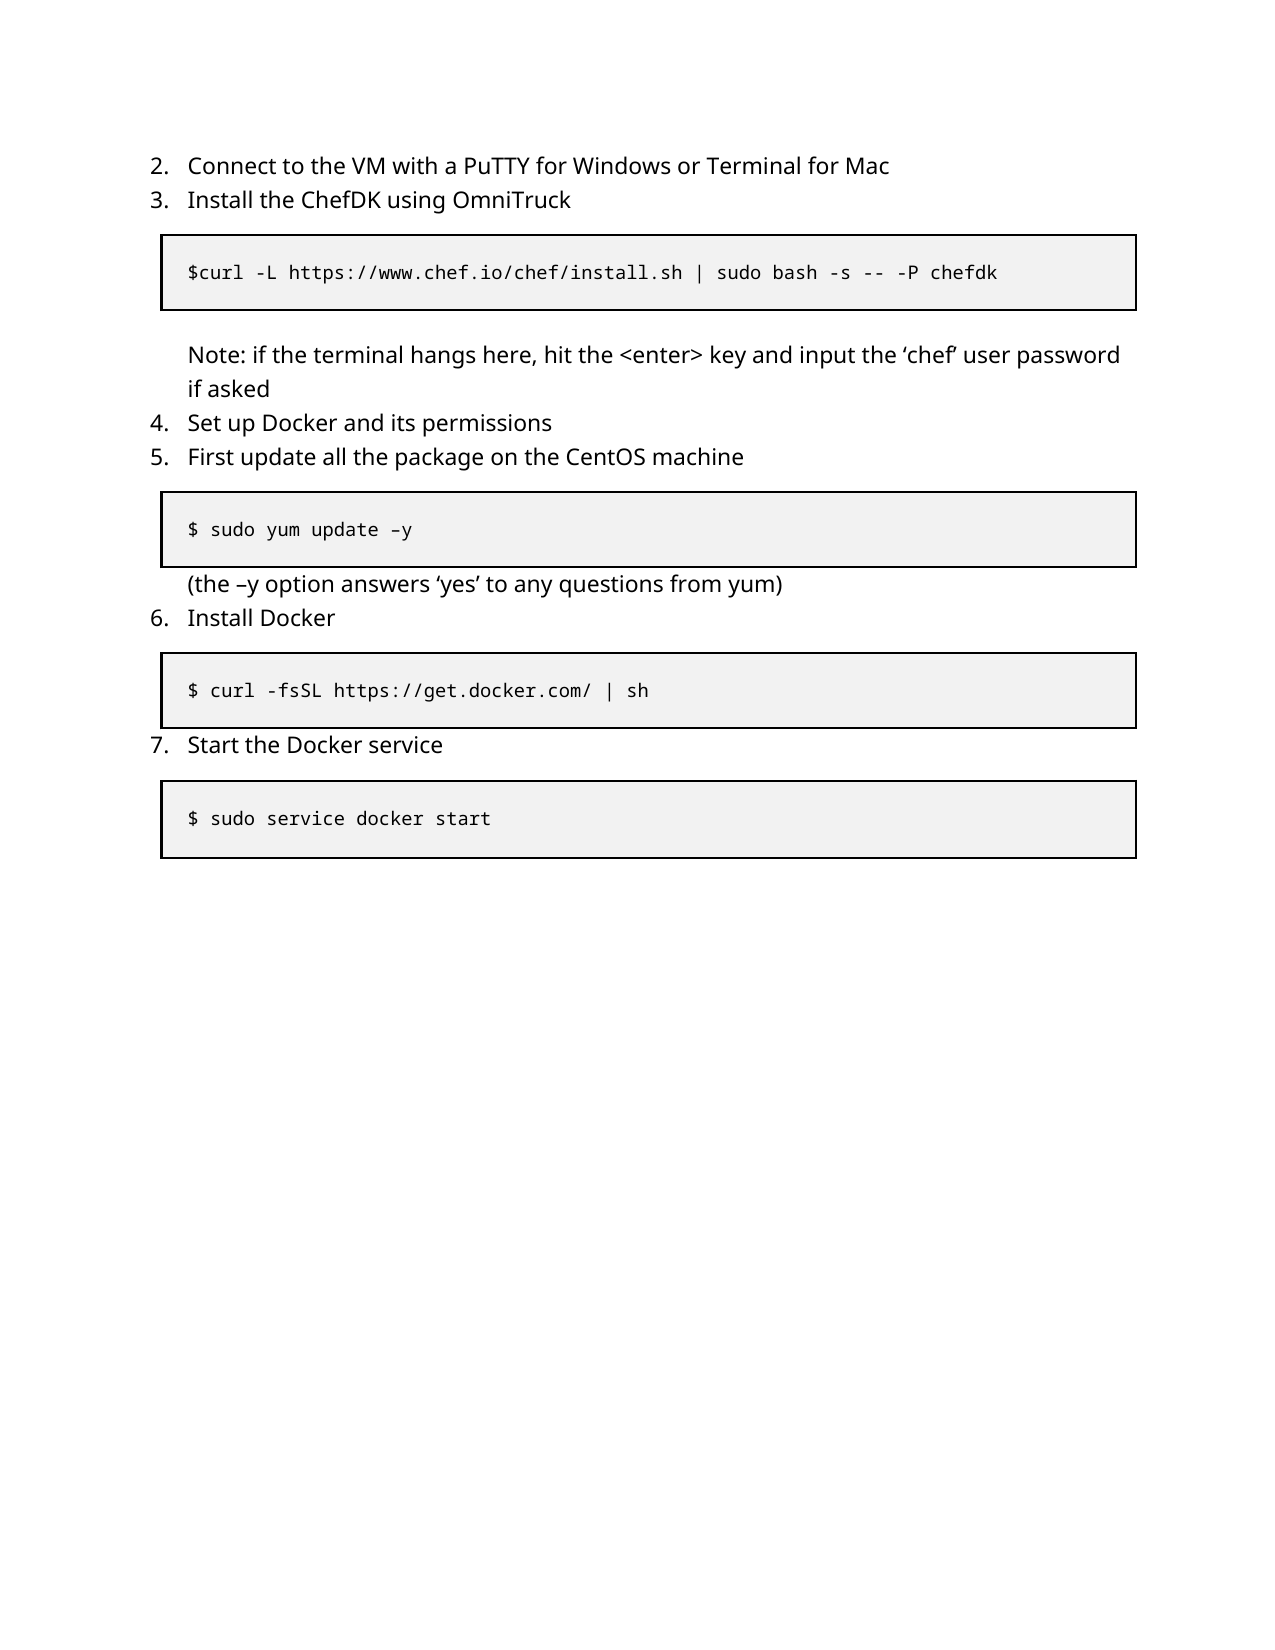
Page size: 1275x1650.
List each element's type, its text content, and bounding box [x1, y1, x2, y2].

list First update all the package on the CentOS machine [150, 441, 1125, 472]
text $curl -L https://www.chef.io/chef/install.sh | sudo bash -s -- -P chefdk [163, 236, 1135, 309]
list Install Docker [150, 602, 1125, 633]
list Start the Docker service [150, 729, 1125, 761]
list Set up Docker and its permissions [150, 407, 1125, 438]
text $ sudo service docker start [163, 782, 1135, 857]
text $ sudo yum update –y [163, 493, 1135, 566]
text $ curl -fsSL https://get.docker.com/ | sh [163, 654, 1135, 727]
list Connect to the VM with a PuTTY for Windows or Terminal for Mac [150, 150, 1125, 181]
list Install the ChefDK using OmniTruck [150, 184, 1125, 215]
list (the –y option answers ‘yes’ to any questions from yum) [187, 568, 1125, 599]
list Note: if the terminal hangs here, hit the <enter> key and input the ‘chef’ user password if asked [187, 311, 1125, 404]
